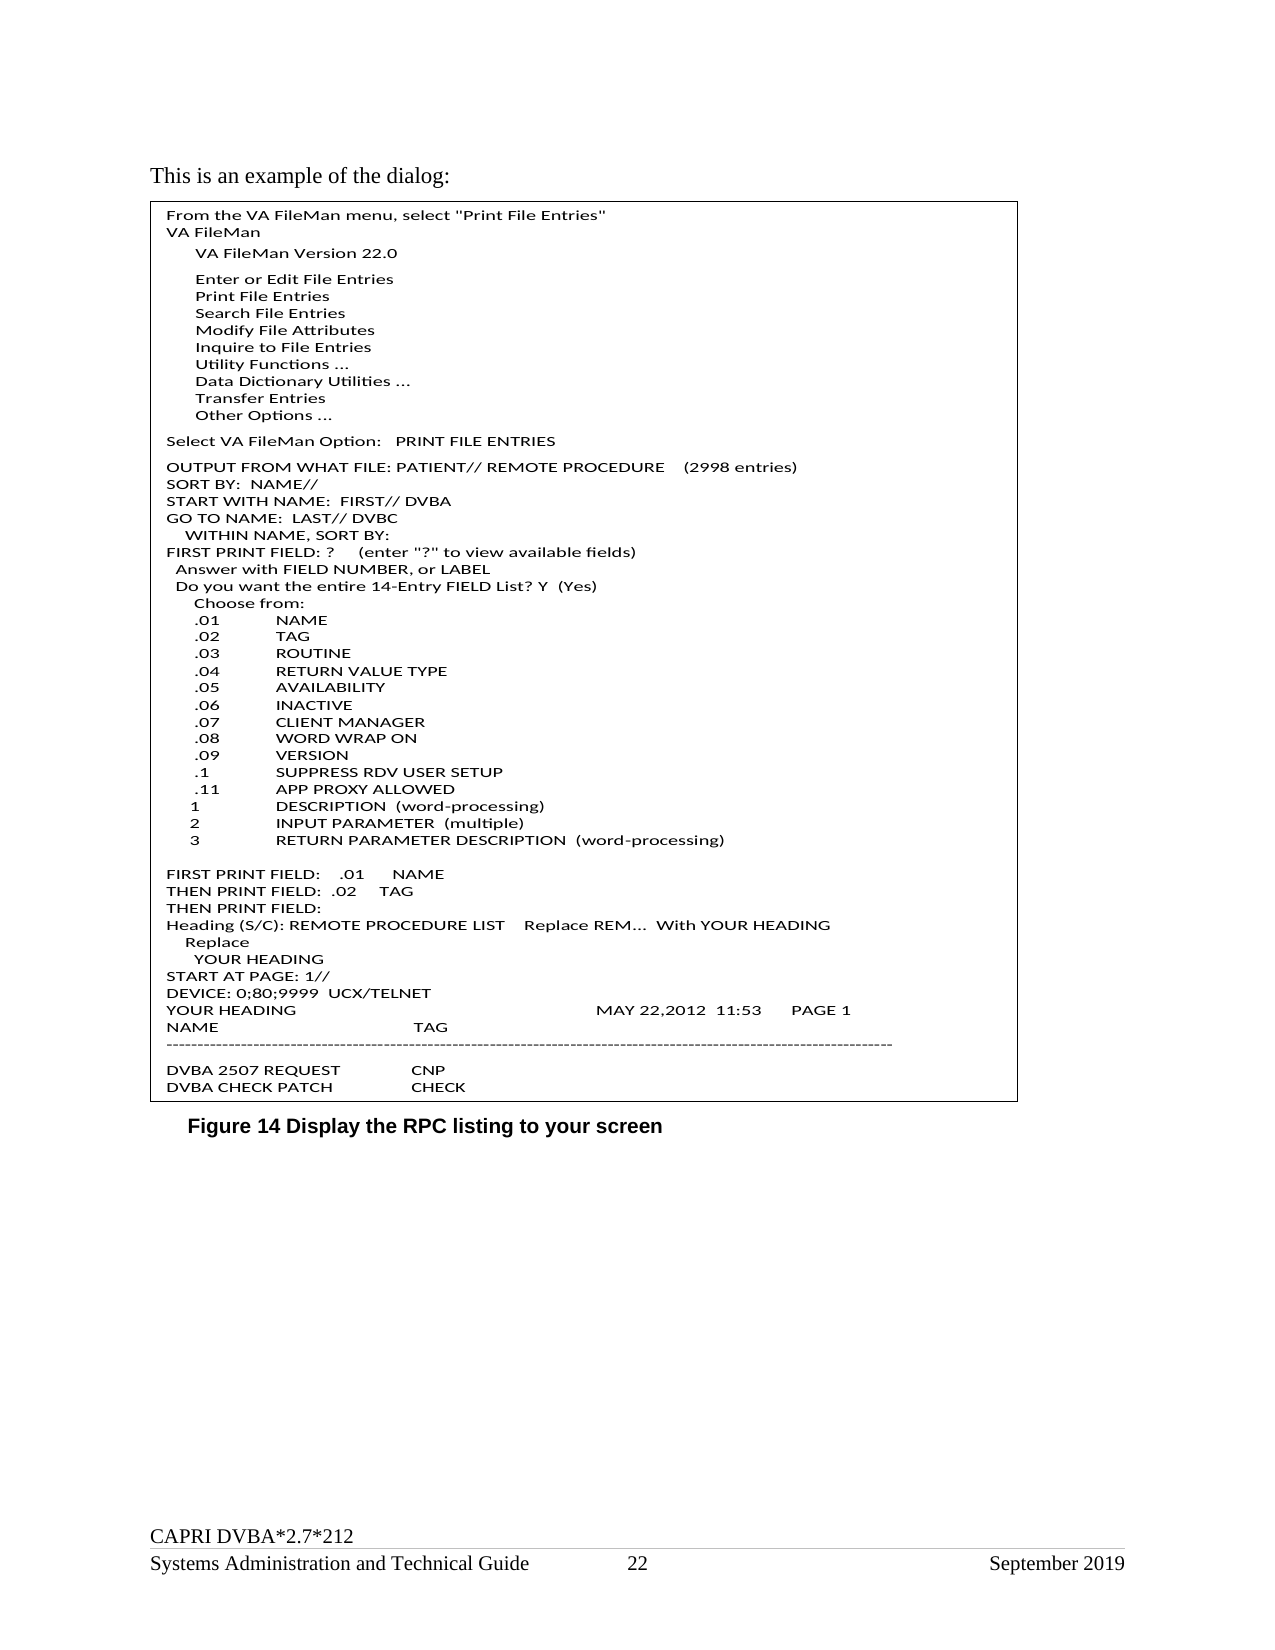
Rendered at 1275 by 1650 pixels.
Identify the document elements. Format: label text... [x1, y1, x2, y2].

text Figure 14 Display the RPC listing to your screen [187, 1114, 1125, 1138]
text This is an example of the dialog: [150, 162, 1125, 189]
